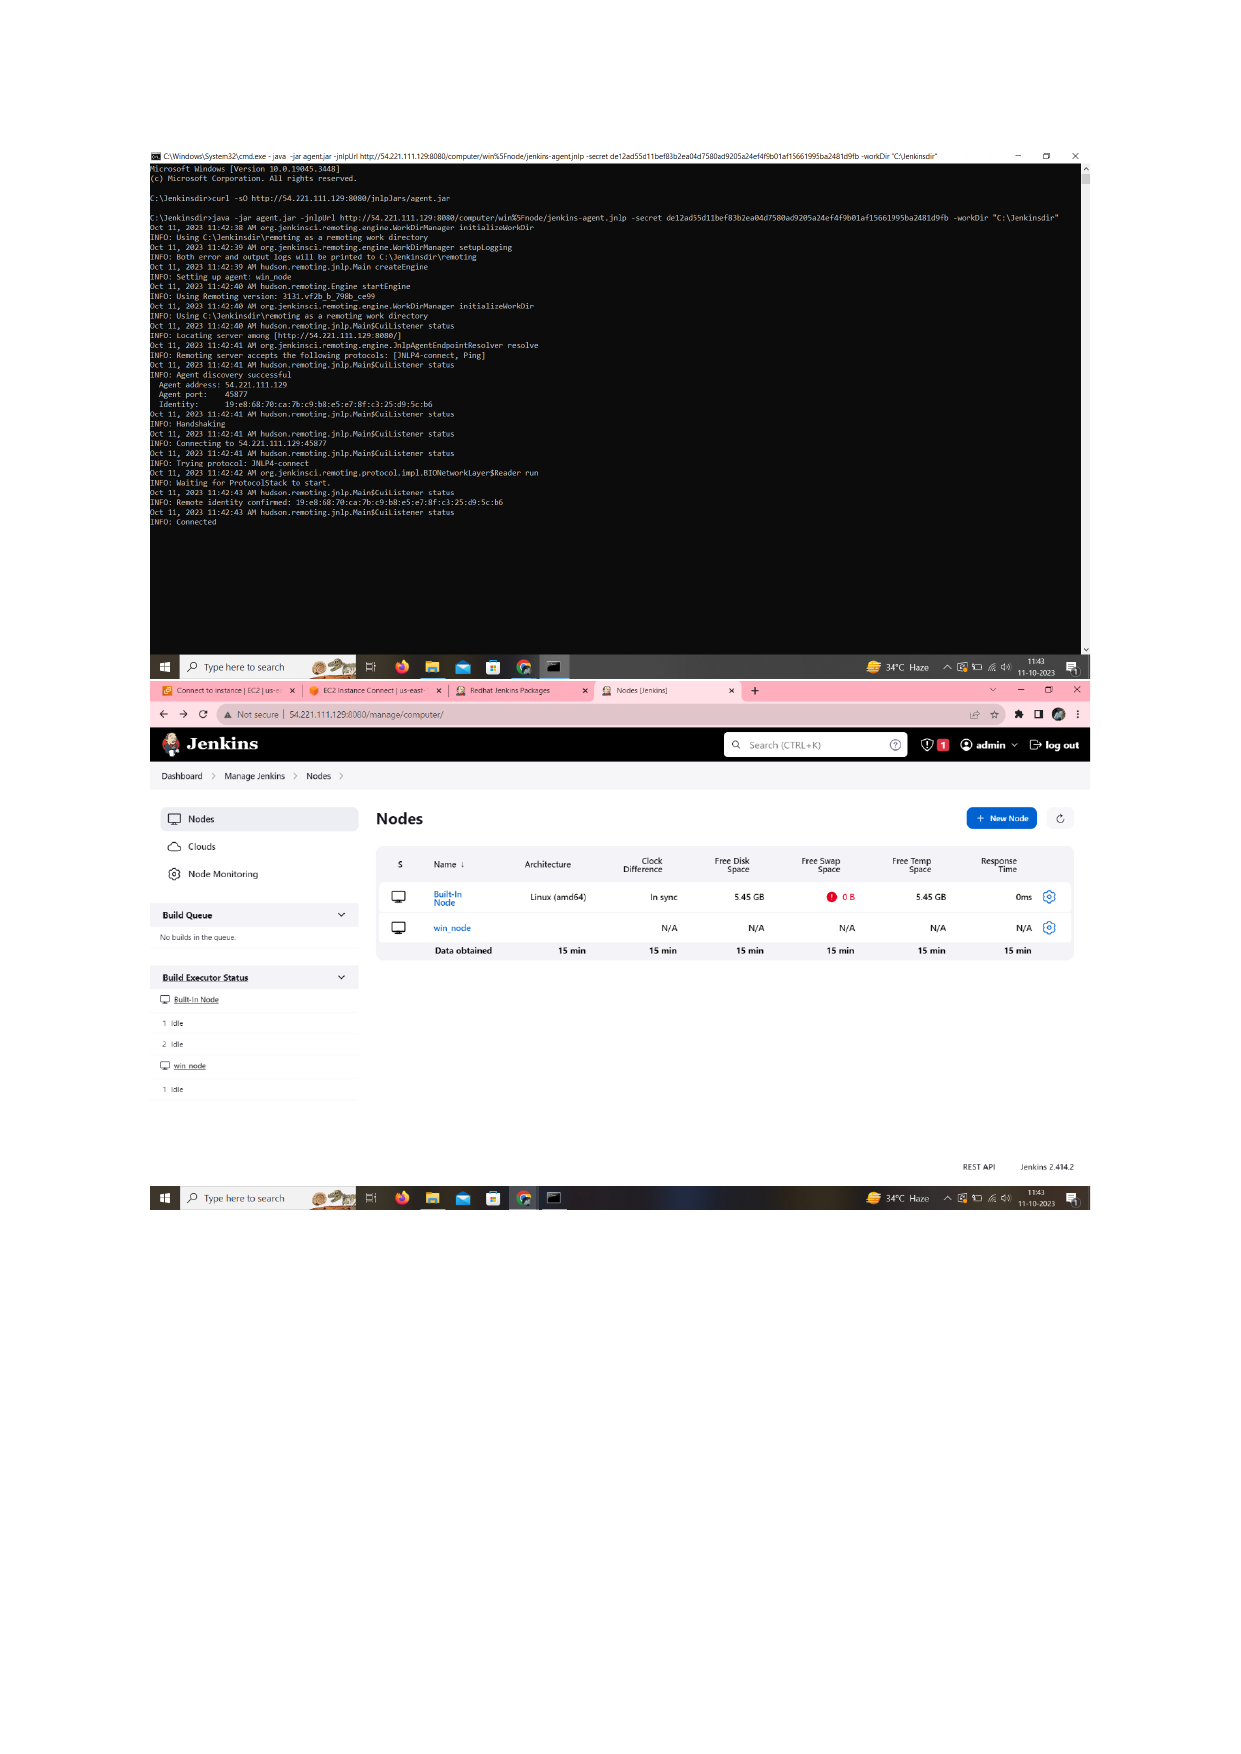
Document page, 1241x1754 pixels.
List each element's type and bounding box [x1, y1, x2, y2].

picture [150, 150, 1091, 679]
picture [150, 681, 1091, 1210]
